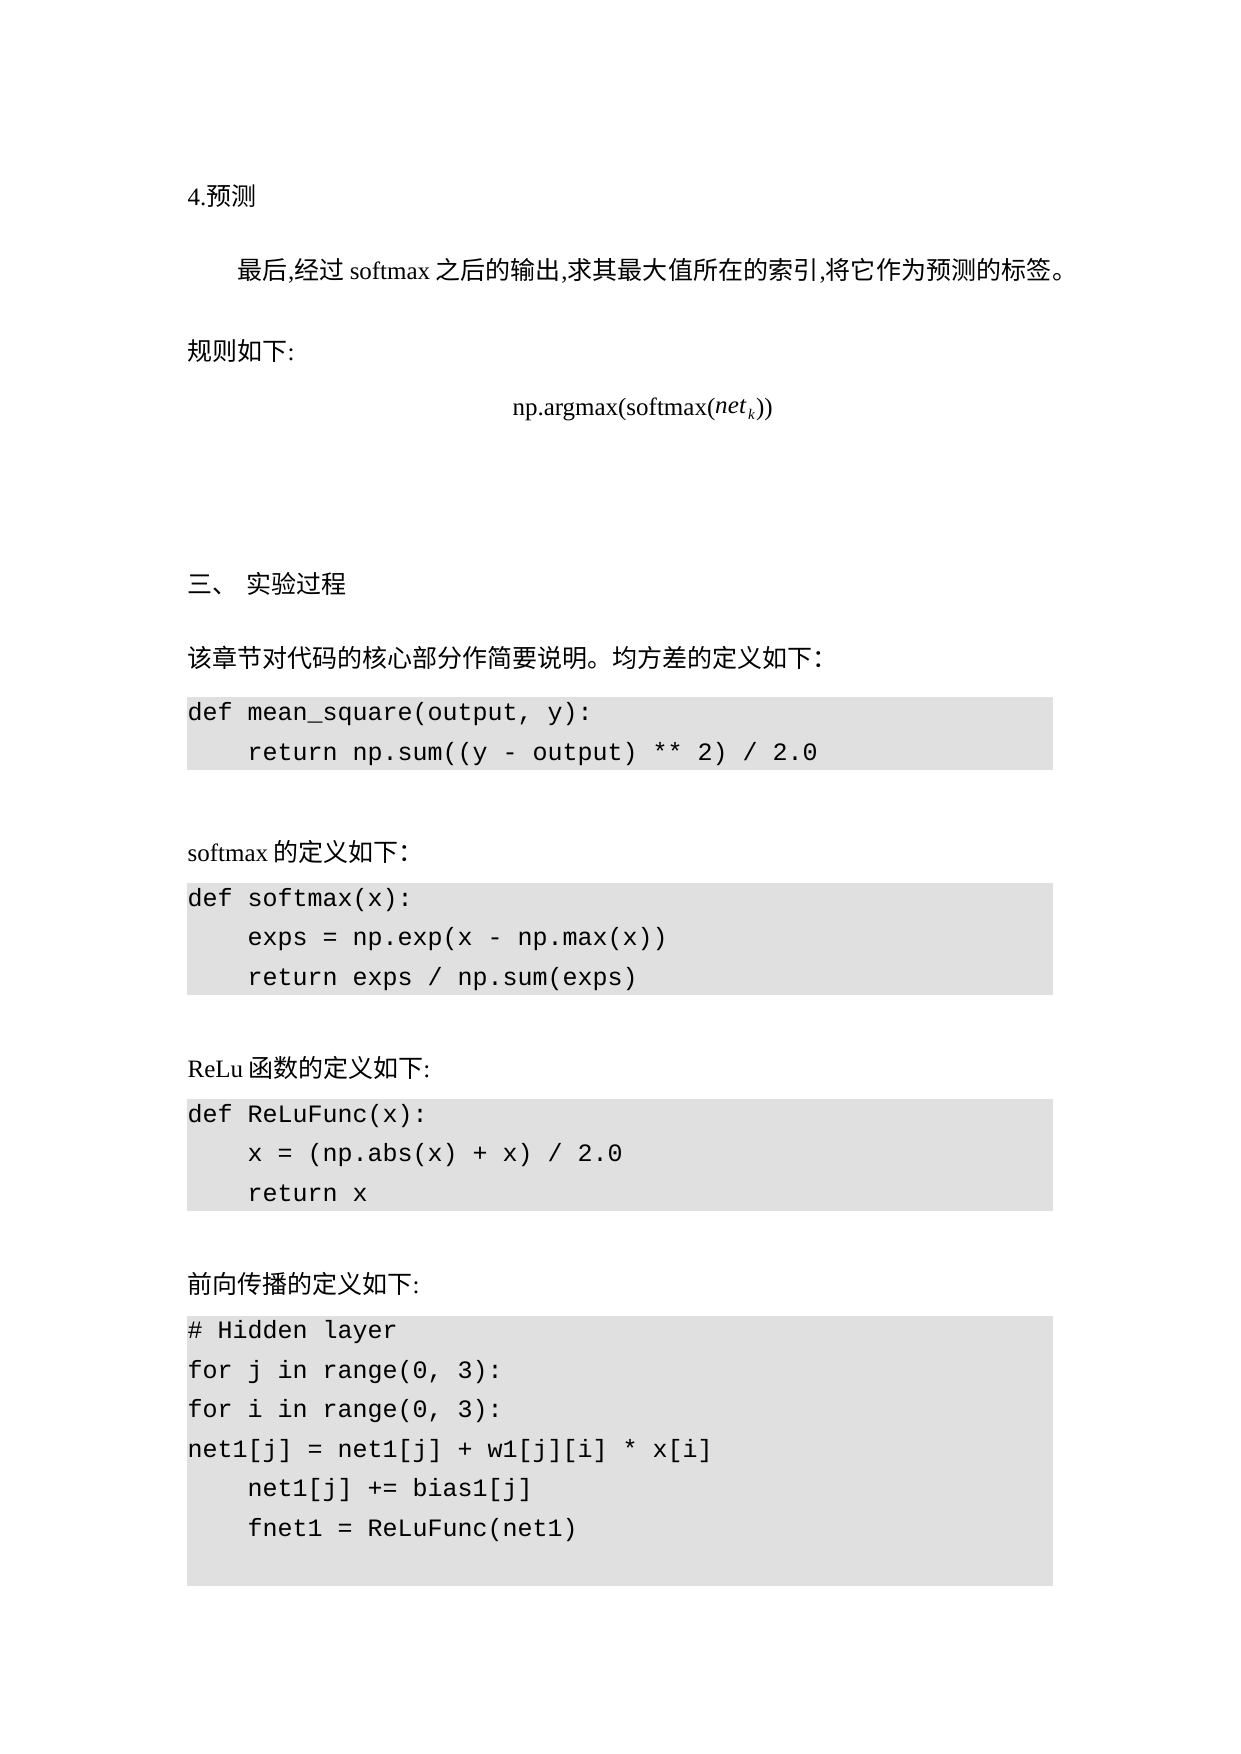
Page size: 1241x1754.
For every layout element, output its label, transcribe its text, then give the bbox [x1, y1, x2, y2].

text # Hidden layer [187, 1316, 1053, 1348]
text net1[j] += bias1[j] [187, 1474, 1053, 1506]
text x = (np.abs(x) + x) / 2.0 [187, 1139, 1053, 1171]
list 4.预测 [187, 162, 1053, 227]
text fnet1 = ReLuFunc(net1) [187, 1513, 1053, 1546]
text softmax的定义如下： [187, 818, 1053, 883]
text for i in range(0, 3): [187, 1395, 1053, 1427]
text return exps / np.sum(exps) [187, 962, 1053, 995]
text def ReLuFunc(x): [187, 1099, 1053, 1132]
text return x [187, 1178, 1053, 1211]
text net1[j] = net1[j] + w1[j][i] * x[i] [187, 1434, 1053, 1467]
text 最后,经过softmax之后的输出,求其最大值所在的索引,将它作为预测的标签。规则如下: [187, 236, 1053, 382]
text np.argmax(softmax()) [232, 391, 1053, 424]
text def mean_square(output, y): return np.sum((y - output) ** 2) / 2.0 [187, 697, 1053, 770]
text 该章节对代码的核心部分作简要说明。均方差的定义如下： [187, 624, 1053, 689]
text 前向传播的定义如下: [187, 1251, 1053, 1316]
text for j in range(0, 3): [187, 1355, 1053, 1388]
text def softmax(x): [187, 883, 1053, 916]
text ReLu函数的定义如下: [187, 1034, 1053, 1099]
text exps = np.exp(x - np.max(x)) [187, 923, 1053, 955]
list 实验过程 [187, 550, 1053, 615]
